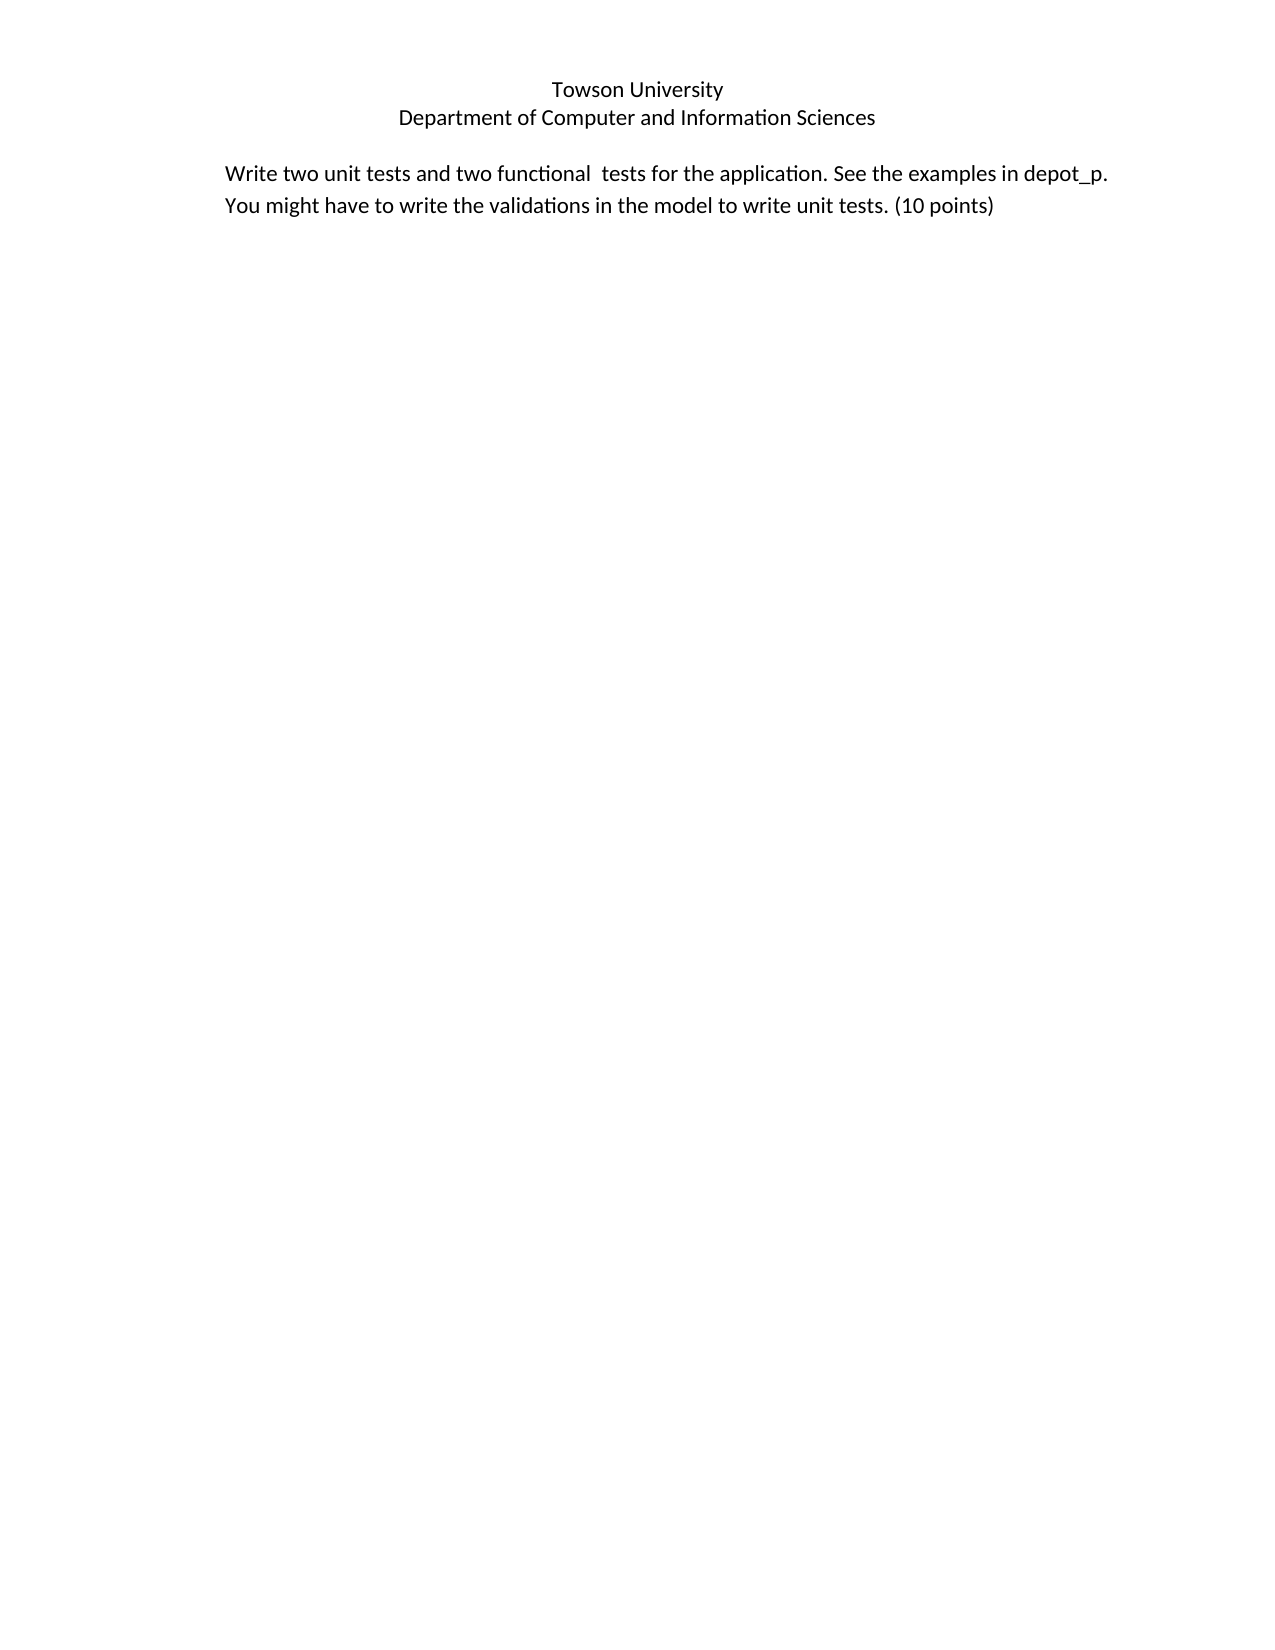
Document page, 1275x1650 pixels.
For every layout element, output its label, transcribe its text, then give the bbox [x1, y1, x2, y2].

text Write two unit tests and two functional tests for the application. See the examples in depot_p. You might have to write the validations in the model to write unit tests. (10 points) [225, 159, 1125, 284]
